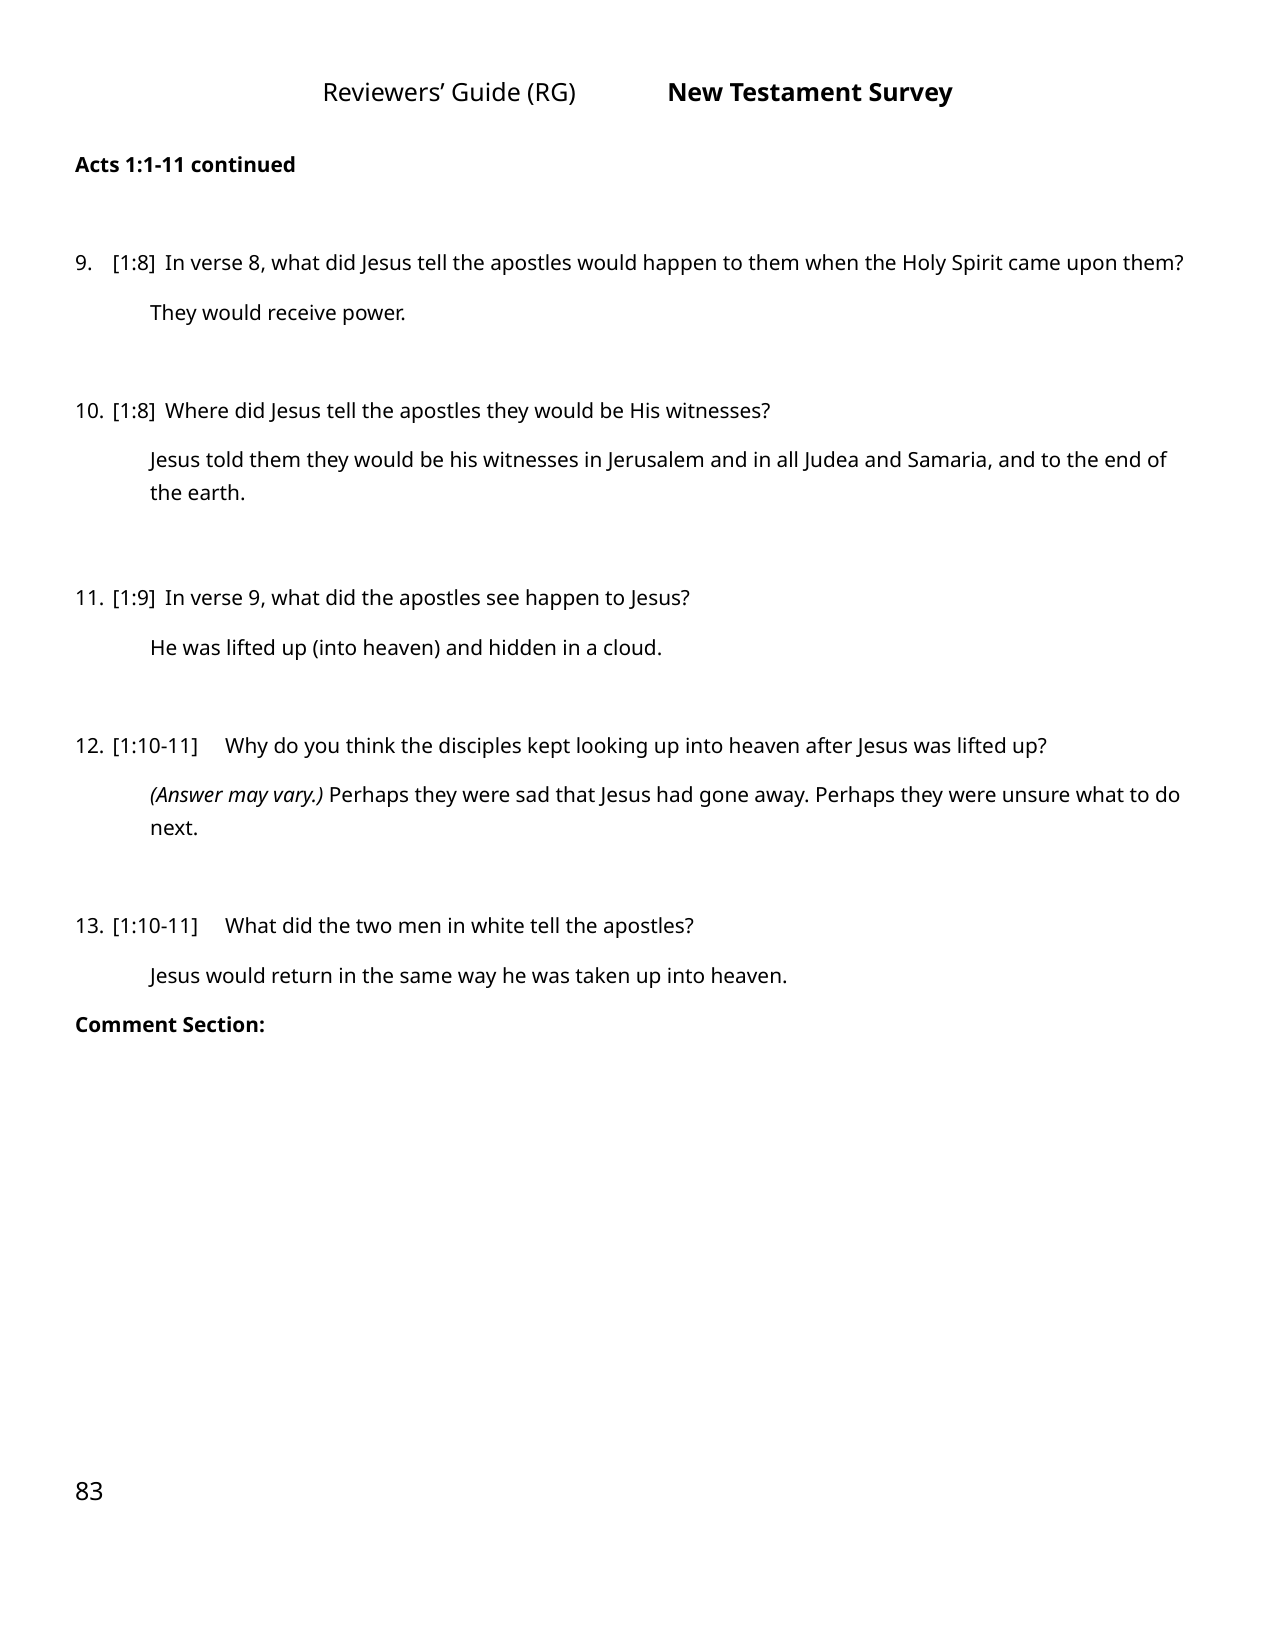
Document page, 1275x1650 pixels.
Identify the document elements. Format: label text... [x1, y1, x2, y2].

text They would receive power. [150, 298, 1200, 326]
text Jesus would return in the same way he was taken up into heaven. [150, 961, 1200, 989]
text (Answer may vary.) Perhaps they were sad that Jesus had gone away. Perhaps they were unsure what to do next. [150, 780, 1200, 841]
list [1:9] In verse 9, what did the apostles see happen to Jesus? [75, 583, 1200, 612]
list [1:8] In verse 8, what did Jesus tell the apostles would happen to them when the Holy Spirit came upon them? [75, 248, 1200, 277]
text Jesus told them they would be his witnesses in Jerusalem and in all Judea and Samaria, and to the end of the earth. [150, 446, 1200, 507]
list [1:10-11] What did the two men in white tell the apostles? [75, 912, 1200, 940]
text Acts 1:1-11 continued [75, 150, 1200, 178]
list [1:10-11] Why do you think the disciples kept looking up into heaven after Jesus was lifted up? [75, 731, 1200, 759]
text Comment Section: [75, 1010, 1200, 1038]
list [1:8] Where did Jesus tell the apostles they would be His witnesses? [75, 396, 1200, 425]
text He was lifted up (into heaven) and hidden in a cloud. [150, 633, 1200, 661]
